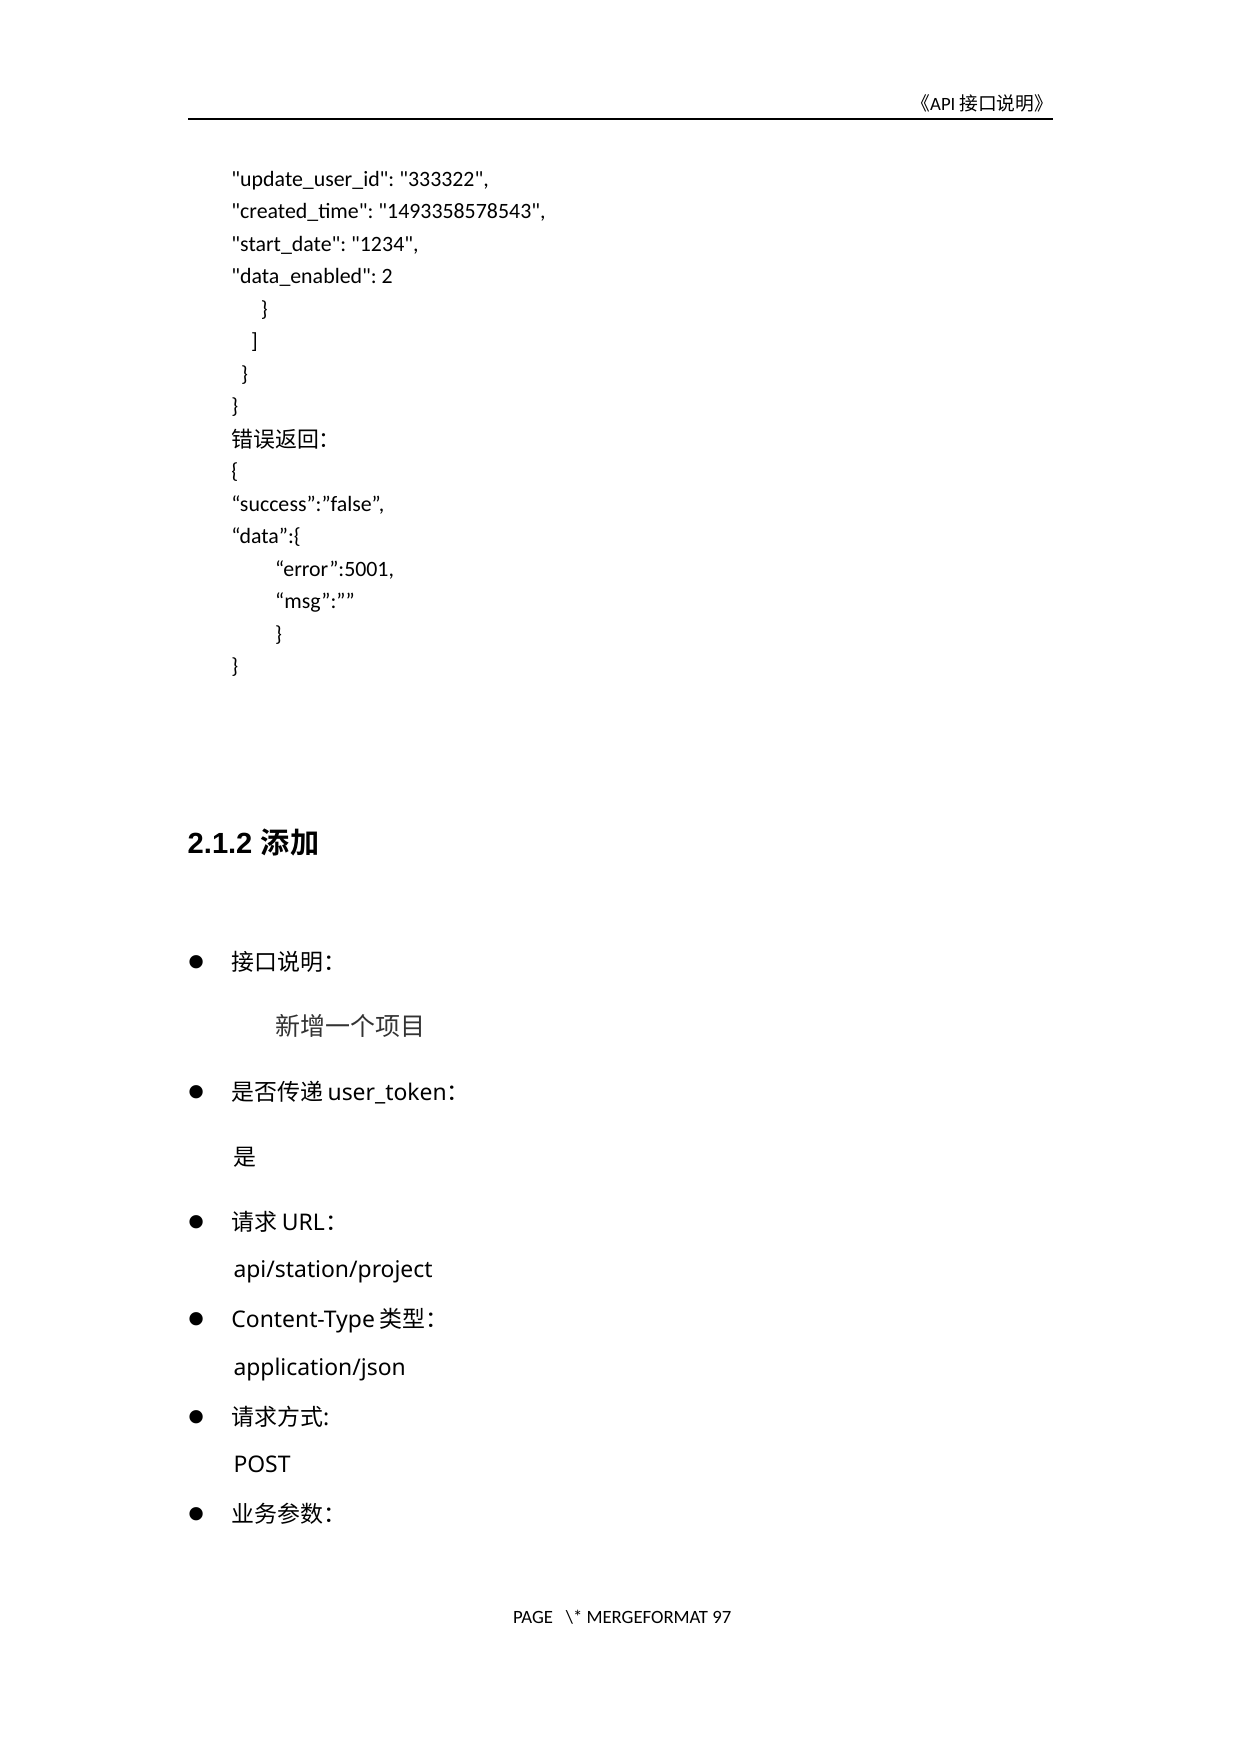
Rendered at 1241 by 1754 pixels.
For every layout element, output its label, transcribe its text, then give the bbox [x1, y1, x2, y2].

list 请求方式: [187, 1382, 1053, 1447]
text "start_date": "1234", [231, 227, 1053, 259]
text application/json [187, 1350, 1053, 1382]
text api/station/project [187, 1252, 1053, 1285]
text "data_enabled": 2 [231, 259, 1053, 292]
text 新增一个项目 [187, 992, 1053, 1057]
text POST [187, 1447, 1053, 1480]
text "update_user_id": "333322", [231, 162, 1053, 194]
text } [231, 649, 1053, 682]
text { [231, 454, 1053, 487]
text “data”:{ [231, 519, 1053, 552]
text “msg”:”” [231, 584, 1053, 617]
text “success”:”false”, [231, 487, 1053, 519]
list 请求URL： [187, 1187, 1053, 1252]
text } [231, 617, 1053, 649]
text 是 [187, 1122, 1053, 1187]
list Content-Type类型： [187, 1285, 1053, 1350]
text ] [231, 324, 1053, 357]
list 是否传递user_token： [187, 1057, 1053, 1122]
text } [231, 292, 1053, 324]
list 业务参数： [187, 1480, 1053, 1545]
text "created_time": "1493358578543", [231, 194, 1053, 227]
text } [231, 357, 1053, 389]
list 接口说明： [187, 927, 1053, 992]
text } [231, 389, 1053, 422]
text “error”:5001, [231, 552, 1053, 584]
text 错误返回： [231, 422, 1053, 454]
subtitle 2.1.2 添加 [187, 809, 1053, 874]
